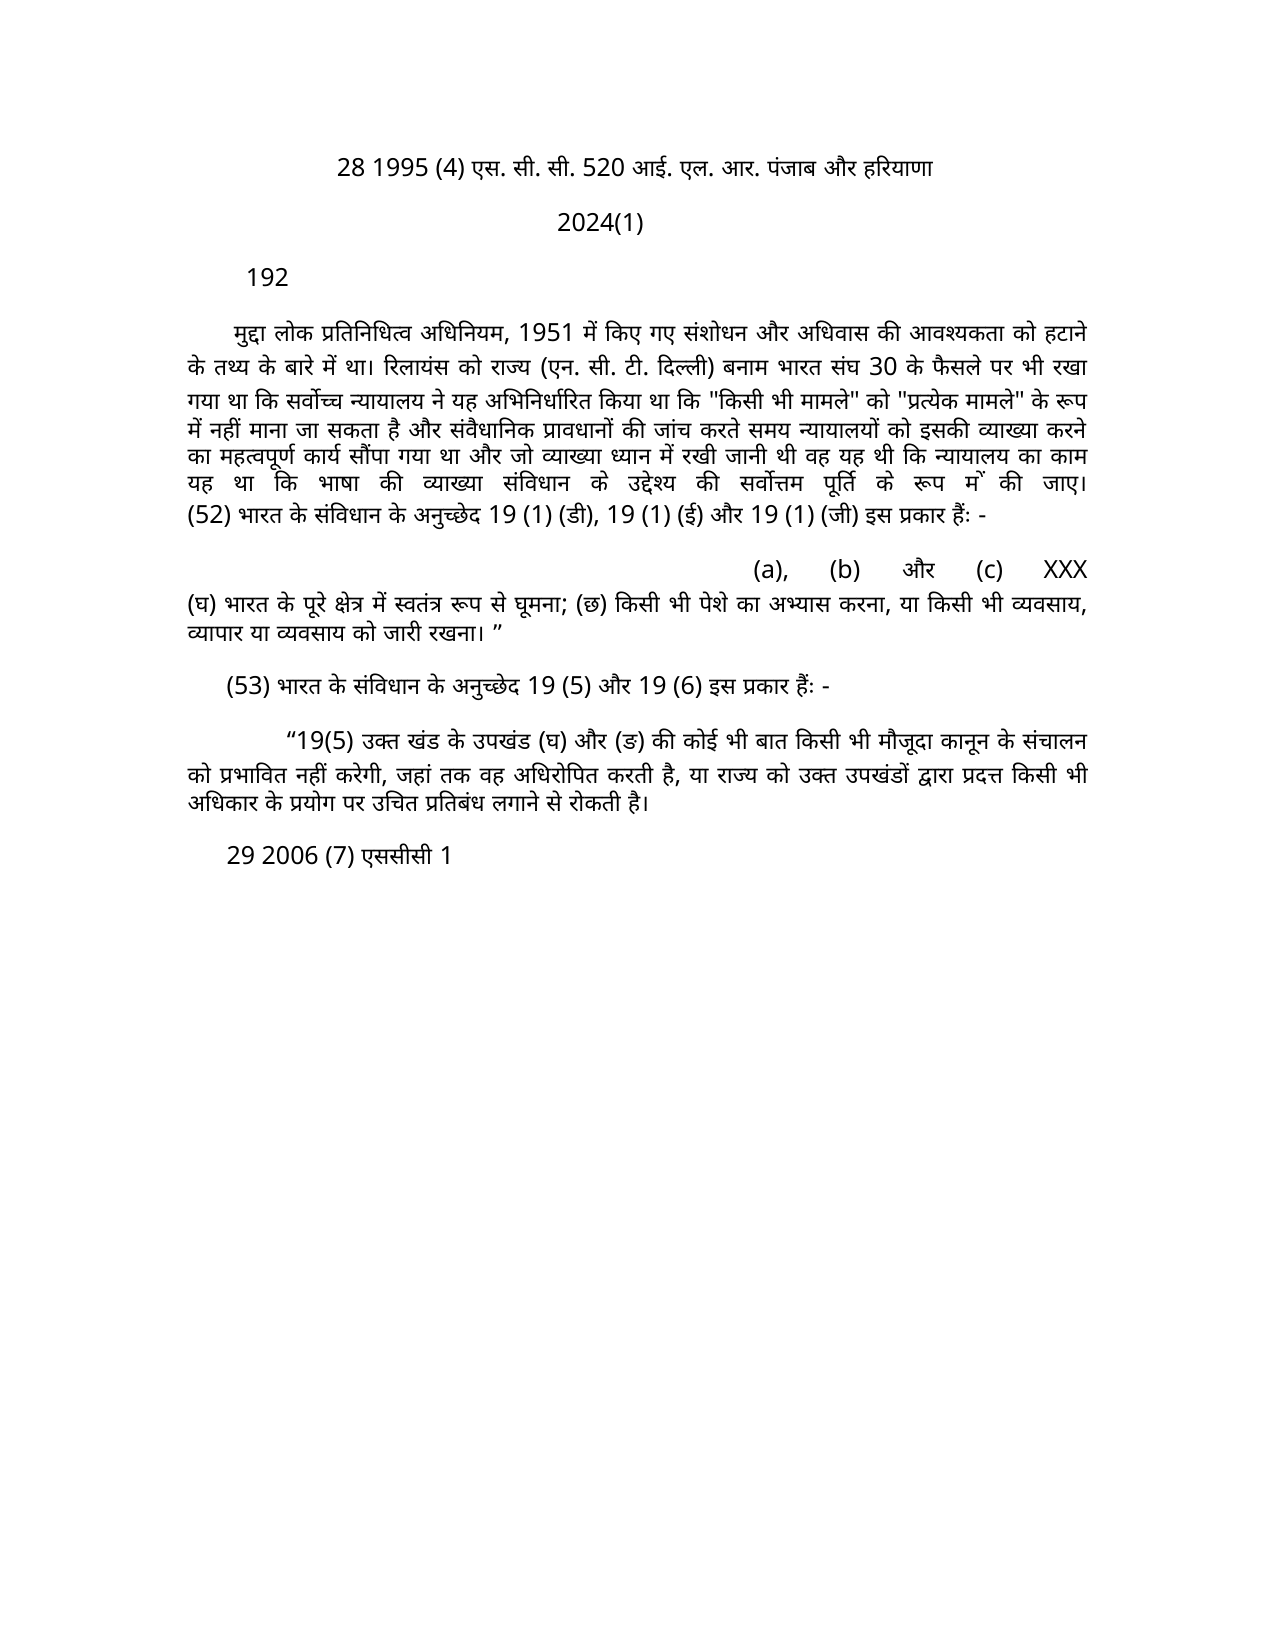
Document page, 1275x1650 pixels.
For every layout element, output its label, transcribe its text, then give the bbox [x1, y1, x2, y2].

text मुद्दा लोक प्रतिनिधित्व अधिनियम, 1951 में किए गए संशोधन और अधिवास की आवश्यकता को हटाने के तथ्य के बारे में था। रिलायंस को राज्य (एन. सी. टी. दिल्ली) बनाम भारत संघ 30 के फैसले पर भी रखा गया था कि सर्वोच्च न्यायालय ने यह अभिनिर्धारित किया था कि "किसी भी मामले" को "प्रत्येक मामले" के रूप में नहीं माना जा सकता है और संवैधानिक प्रावधानों की जांच करते समय न्यायालयों को इसकी व्याख्या करने का महत्वपूर्ण कार्य सौंपा गया था और जो व्याख्या ध्यान में रखी जानी थी वह यह थी कि न्यायालय का काम यह था कि भाषा की व्याख्या संविधान के उद्देश्य की सर्वोत्तम पूर्ति के रूप में की जाए। (52) भारत के संविधान के अनुच्छेद 19 (1) (डी), 19 (1) (ई) और 19 (1) (जी) इस प्रकार हैंः - [187, 315, 1087, 531]
text (a), (b) और (c) XXX (घ) भारत के पूरे क्षेत्र में स्वतंत्र रूप से घूमना; (छ) किसी भी पेशे का अभ्यास करना, या किसी भी व्यवसाय, व्यापार या व्यवसाय को जारी रखना। ” [187, 552, 1087, 647]
text 2024(1) [187, 205, 1087, 239]
text “19(5) उक्त खंड के उपखंड (घ) और (ङ) की कोई भी बात किसी भी मौजूदा कानून के संचालन को प्रभावित नहीं करेगी, जहां तक वह अधिरोपित करती है, या राज्य को उक्त उपखंडों द्वारा प्रदत्त किसी भी अधिकार के प्रयोग पर उचित प्रतिबंध लगाने से रोकती है। [187, 722, 1087, 817]
text 28 1995 (4) एस. सी. सी. 520 आई. एल. आर. पंजाब और हरियाणा [187, 150, 1087, 184]
text 29 2006 (7) एससीसी 1 [187, 838, 1087, 872]
text 192 [187, 260, 1087, 294]
text (53) भारत के संविधान के अनुच्छेद 19 (5) और 19 (6) इस प्रकार हैंः - [187, 667, 1087, 701]
